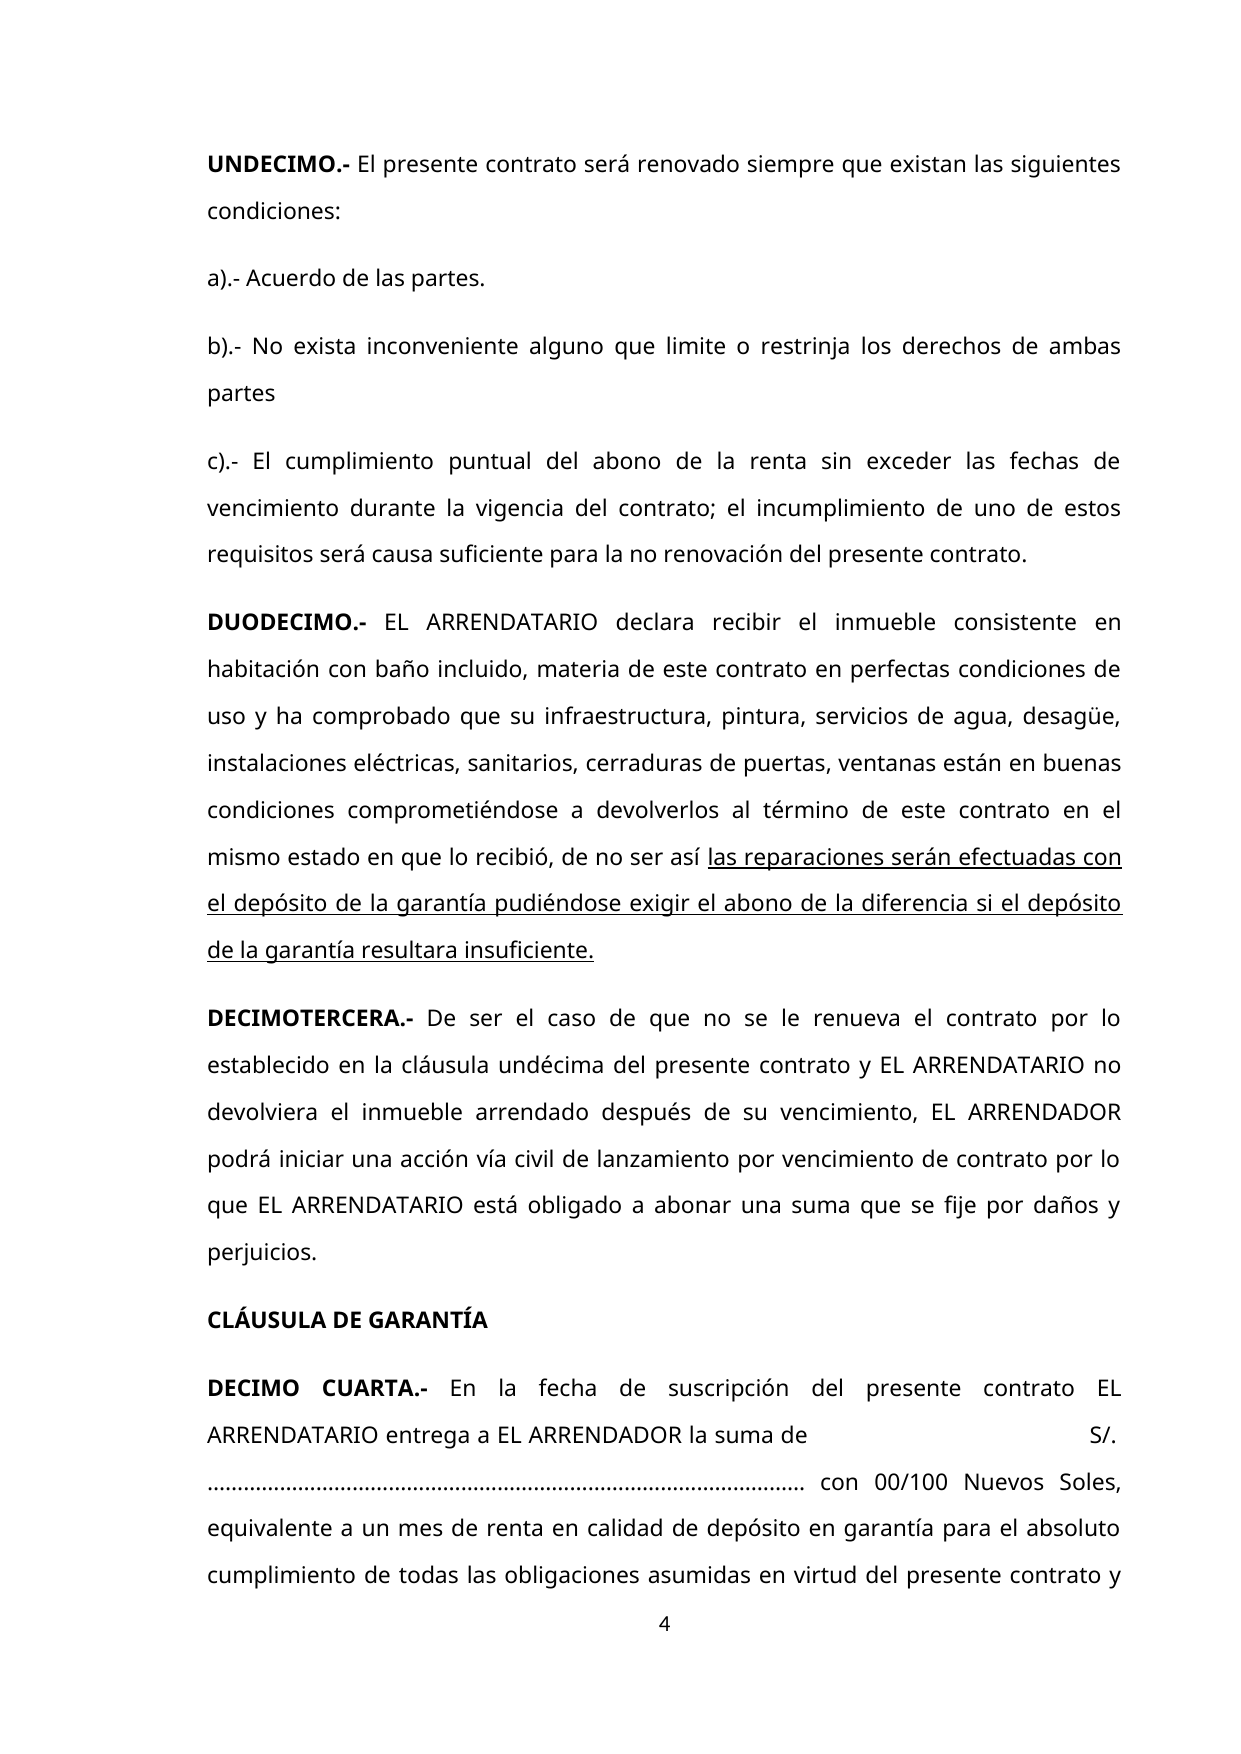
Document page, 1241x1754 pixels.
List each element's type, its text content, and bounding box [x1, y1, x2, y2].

text DUODECIMO.- EL ARRENDATARIO declara recibir el inmueble consistente en habitación con baño incluido, materia de este contrato en perfectas condiciones de uso y ha comprobado que su infraestructura, pintura, servicios de agua, desagüe, instalaciones eléctricas, sanitarios, cerraduras de puertas, ventanas están en buenas condiciones comprometiéndose a devolverlos al término de este contrato en el mismo estado en que lo recibió, de no ser así las reparaciones serán efectuadas con el depósito de la garantía pudiéndose exigir el abono de la diferencia si el depósito de la garantía resultara insuficiente. [207, 606, 1122, 914]
text a).- Acuerdo de las partes. [207, 262, 1122, 293]
text DECIMOTERCERA.- De ser el caso de que no se le renueva el contrato por lo establecido en la cláusula undécima del presente contrato y EL ARRENDATARIO no devolviera el inmueble arrendado después de su vencimiento, EL ARRENDADOR podrá iniciar una acción vía civil de lanzamiento por vencimiento de contrato por lo que EL ARRENDATARIO está obligado a abonar una suma que se fije por daños y perjuicios. [207, 1002, 1122, 1267]
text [207, 1372, 1122, 1590]
text c).- El cumplimiento puntual del abono de la renta sin exceder las fechas de vencimiento durante la vigencia del contrato; el incumplimiento de uno de estos requisitos será causa suficiente para la no renovación del presente contrato. [207, 444, 1122, 569]
text UNDECIMO.- El presente contrato será renovado siempre que existan las siguientes condiciones: [207, 148, 1122, 226]
text b).- No exista inconveniente alguno que limite o restrinja los derechos de ambas partes [207, 330, 1122, 408]
text CLÁUSULA DE GARANTÍA [207, 1304, 1122, 1335]
text DUODECIMO.- EL ARRENDATARIO declara recibir el inmueble consistente en habitación con baño incluido, materia de este contrato en perfectas condiciones de uso y ha comprobado que su infraestructura, pintura, servicios de agua, desagüe, instalaciones eléctricas, sanitarios, cerraduras de puertas, ventanas están en buenas condiciones comprometiéndose a devolverlos al término de este contrato en el mismo estado en que lo recibió, de no ser así las reparaciones serán efectuadas con el depósito de la garantía pudiéndose exigir el abono de la diferencia si el depósito de la garantía resultara insuficiente. [207, 915, 1122, 965]
